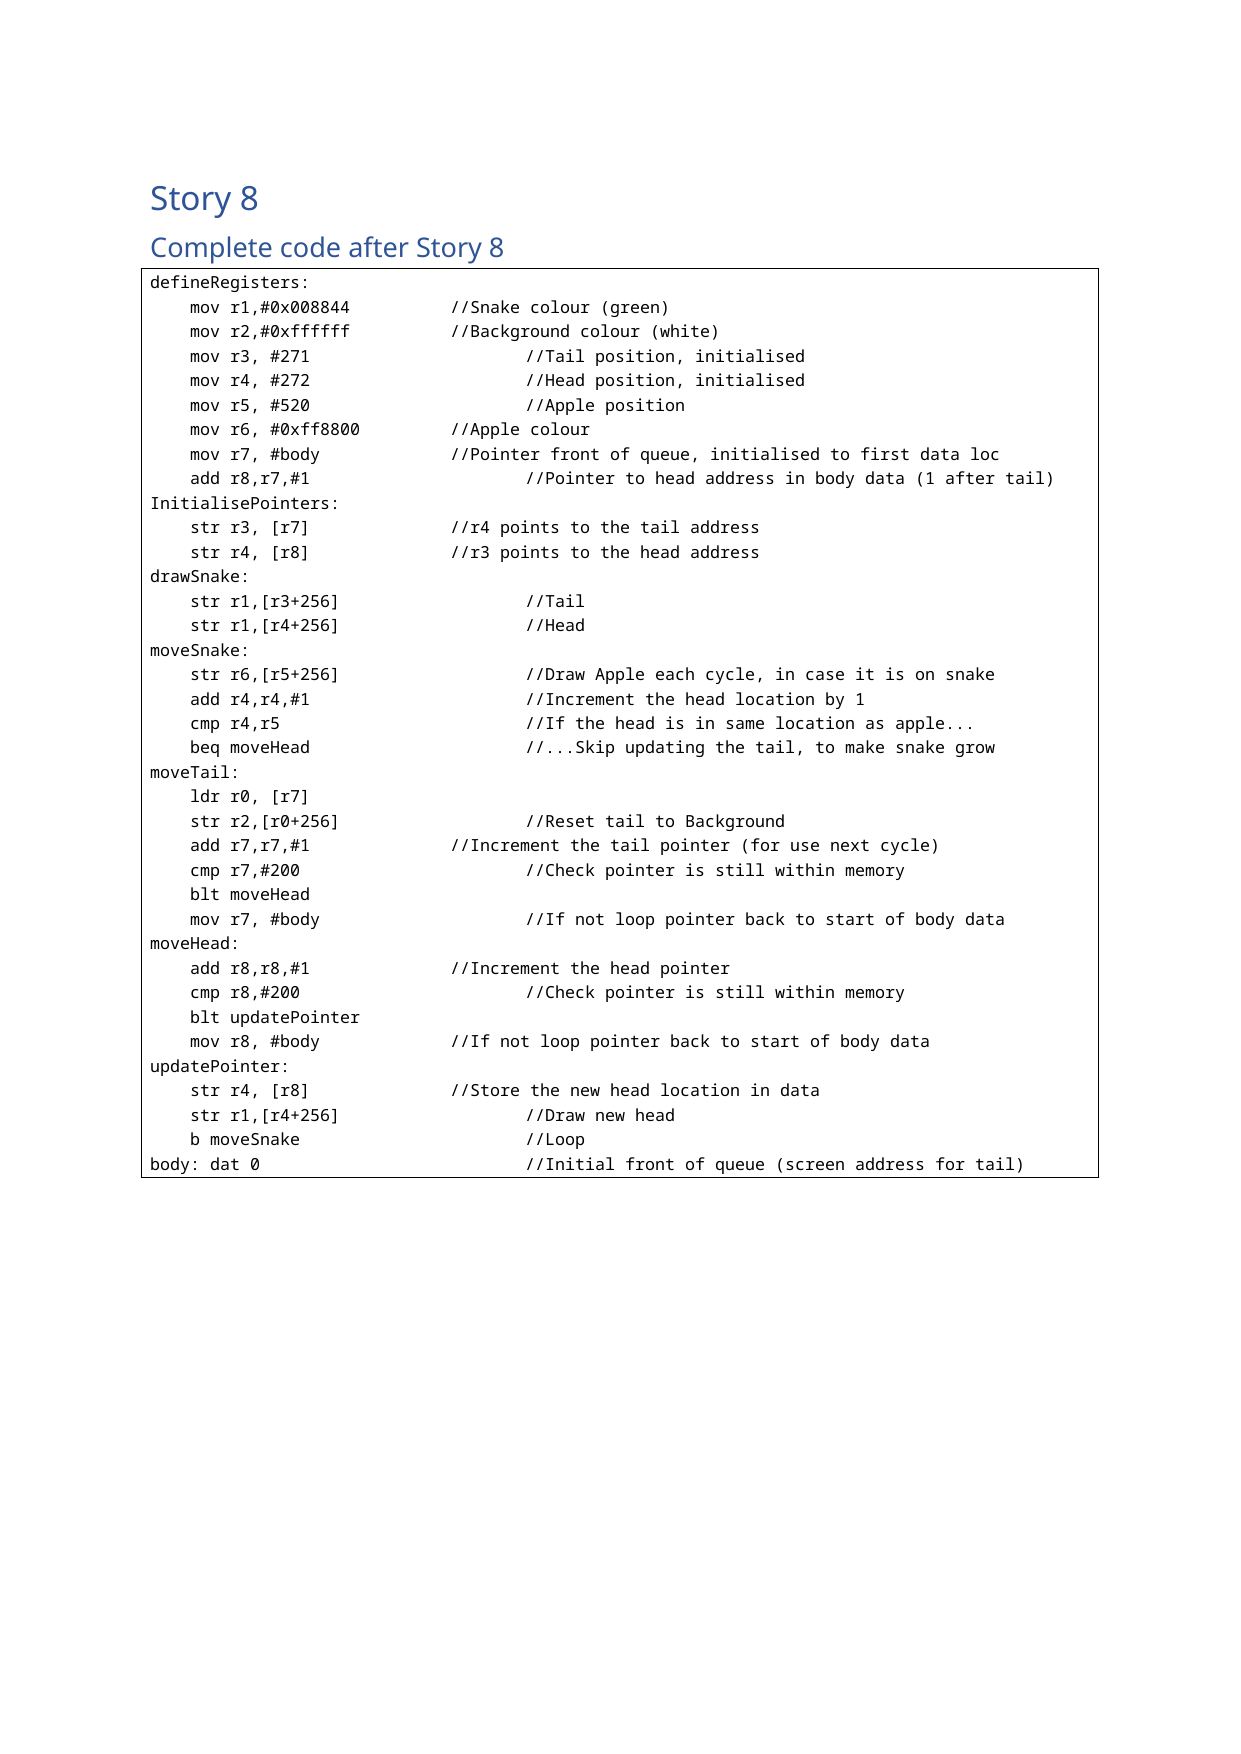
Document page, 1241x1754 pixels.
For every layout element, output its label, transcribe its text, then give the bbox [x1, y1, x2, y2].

text str r4, [r8] //Store the new head location in data [142, 1076, 1098, 1100]
text mov r7, #body //Pointer front of queue, initialised to first data loc [142, 439, 1098, 464]
text add r4,r4,#1 //Increment the head location by 1 [142, 684, 1098, 708]
text ldr r0, [r7] [142, 782, 1098, 806]
text str r1,[r3+256] //Tail [142, 586, 1098, 611]
text moveTail: [142, 757, 1098, 782]
text cmp r7,#200 //Check pointer is still within memory [142, 855, 1098, 880]
text add r8,r8,#1 //Increment the head pointer [142, 953, 1098, 978]
text str r6,[r5+256] //Draw Apple each cycle, in case it is on snake [142, 659, 1098, 684]
text str r1,[r4+256] //Draw new head [142, 1100, 1098, 1125]
text drawSnake: [142, 562, 1098, 586]
text moveHead: [142, 929, 1098, 953]
text body: dat 0 //Initial front of queue (screen address for tail) [142, 1149, 1098, 1177]
text moveSnake: [142, 635, 1098, 659]
text blt updatePointer [142, 1002, 1098, 1027]
text InitialisePointers: [142, 488, 1098, 513]
subtitle Complete code after Story 8 [150, 228, 1090, 265]
text mov r1,#0x008844 //Snake colour (green) [142, 292, 1098, 317]
text add r8,r7,#1 //Pointer to head address in body data (1 after tail) [142, 464, 1098, 488]
text str r2,[r0+256] //Reset tail to Background [142, 806, 1098, 831]
text cmp r8,#200 //Check pointer is still within memory [142, 978, 1098, 1002]
text add r7,r7,#1 //Increment the tail pointer (for use next cycle) [142, 831, 1098, 855]
text mov r6, #0xff8800 //Apple colour [142, 415, 1098, 439]
text defineRegisters: [142, 269, 1098, 292]
text mov r2,#0xffffff //Background colour (white) [142, 317, 1098, 341]
text str r3, [r7] //r4 points to the tail address [142, 513, 1098, 537]
text str r1,[r4+256] //Head [142, 611, 1098, 635]
text str r4, [r8] //r3 points to the head address [142, 537, 1098, 562]
text blt moveHead [142, 880, 1098, 904]
text mov r4, #272 //Head position, initialised [142, 366, 1098, 390]
text mov r5, #520 //Apple position [142, 390, 1098, 415]
text b moveSnake //Loop [142, 1125, 1098, 1149]
text mov r7, #body //If not loop pointer back to start of body data [142, 904, 1098, 929]
text cmp r4,r5 //If the head is in same location as apple... [142, 708, 1098, 733]
text mov r3, #271 //Tail position, initialised [142, 341, 1098, 366]
text beq moveHead //...Skip updating the tail, to make snake grow [142, 733, 1098, 757]
text updatePointer: [142, 1051, 1098, 1076]
subtitle Story 8 [150, 175, 1090, 220]
text mov r8, #body //If not loop pointer back to start of body data [142, 1027, 1098, 1051]
